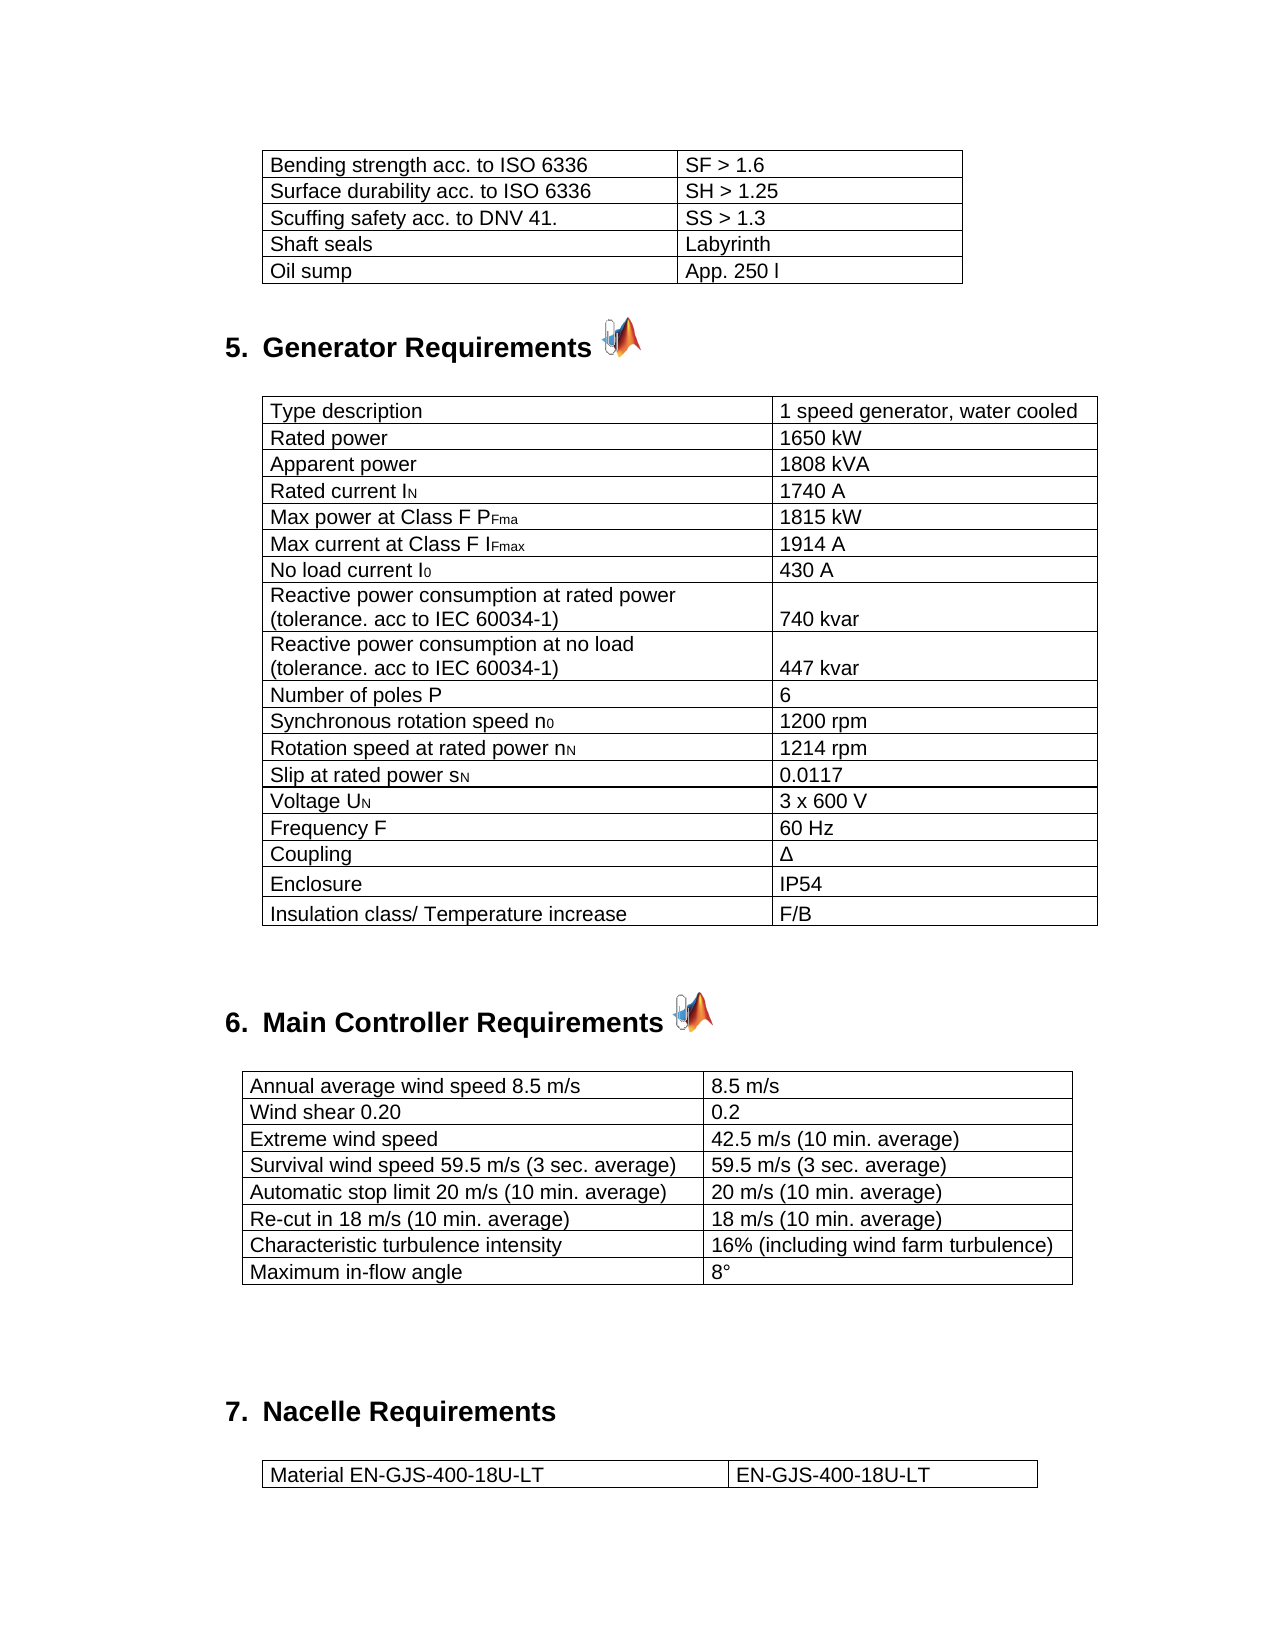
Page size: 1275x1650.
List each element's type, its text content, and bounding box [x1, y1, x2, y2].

table_cell Bending strength acc. to ISO 6336 [263, 151, 677, 177]
table_cell Reactive power consumption at no load (tolerance. acc to IEC 60034-1) [263, 632, 772, 680]
table_cell SS > 1.3 [678, 204, 962, 230]
table_cell 740 kvar [773, 583, 1097, 631]
table_cell Reactive power consumption at rated power (tolerance. acc to IEC 60034-1) [263, 583, 772, 631]
table_cell 60 Hz [773, 814, 1097, 839]
table_cell Wind shear 0.20 [243, 1099, 703, 1124]
table_cell Insulation class/ Temperature increase [263, 897, 772, 925]
table_cell 20 m/s (10 min. average) [704, 1178, 1072, 1204]
table_cell 0.2 [704, 1099, 1072, 1124]
table_cell Voltage UN [263, 788, 772, 813]
table_cell 1200 rpm [773, 708, 1097, 733]
table_cell 59.5 m/s (3 sec. average) [704, 1152, 1072, 1177]
table_cell 8° [704, 1258, 1072, 1283]
table_cell Δ [773, 841, 1097, 866]
table_cell 42.5 m/s (10 min. average) [704, 1125, 1072, 1151]
table_cell 3 x 600 V [773, 788, 1097, 813]
table_cell 6 [773, 681, 1097, 707]
table_cell App. 250 l [678, 257, 962, 283]
subtitle Generator Requirements [225, 316, 1087, 364]
table_cell 430 A [773, 557, 1097, 582]
table_header Annual average wind speed 8.5 m/s [243, 1072, 703, 1098]
table_cell 0.0117 [773, 761, 1097, 786]
table_cell Extreme wind speed [243, 1125, 703, 1151]
table_cell F/B [773, 897, 1097, 925]
table_cell No load current I0 [263, 557, 772, 582]
table_cell Apparent power [263, 450, 772, 476]
table_header Material EN-GJS-400-18U-LT [263, 1461, 728, 1487]
table_cell 1808 kVA [773, 450, 1097, 476]
table_cell Surface durability acc. to ISO 6336 [263, 178, 677, 203]
table_cell Number of poles P [263, 681, 772, 707]
picture [600, 316, 642, 358]
table_cell Maximum in-flow angle [243, 1258, 703, 1283]
table_cell Rotation speed at rated power nN [263, 734, 772, 760]
table_cell Rated current IN [263, 477, 772, 502]
table_cell Survival wind speed 59.5 m/s (3 sec. average) [243, 1152, 703, 1177]
table_cell Slip at rated power sN [263, 761, 772, 786]
table_header Type description [263, 397, 772, 423]
subtitle Main Controller Requirements [225, 991, 1087, 1039]
table_cell 1914 A [773, 530, 1097, 556]
table_cell SF > 1.6 [678, 151, 962, 177]
table_cell Coupling [263, 841, 772, 866]
table_cell Automatic stop limit 20 m/s (10 min. average) [243, 1178, 703, 1204]
table_cell 1214 rpm [773, 734, 1097, 760]
table_header 8.5 m/s [704, 1072, 1072, 1098]
table_cell IP54 [773, 867, 1097, 896]
table_cell 16% (including wind farm turbulence) [704, 1231, 1072, 1257]
table_header 1 speed generator, water cooled [773, 397, 1097, 423]
table_cell Labyrinth [678, 231, 962, 256]
table_cell Synchronous rotation speed n0 [263, 708, 772, 733]
table_cell Frequency F [263, 814, 772, 839]
table_cell Max current at Class F IFmax [263, 530, 772, 556]
table_header EN-GJS-400-18U-LT [729, 1461, 1037, 1487]
table_cell Shaft seals [263, 231, 677, 256]
table_cell 1740 A [773, 477, 1097, 502]
picture [672, 991, 714, 1033]
table_cell 447 kvar [773, 632, 1097, 680]
table_cell Oil sump [263, 257, 677, 283]
table_cell 18 m/s (10 min. average) [704, 1205, 1072, 1230]
table_cell 1650 kW [773, 424, 1097, 449]
subtitle Nacelle Requirements [225, 1395, 1087, 1428]
table_cell Re-cut in 18 m/s (10 min. average) [243, 1205, 703, 1230]
table_cell Enclosure [263, 867, 772, 896]
table_cell Max power at Class F PFma [263, 504, 772, 529]
table_cell SH > 1.25 [678, 178, 962, 203]
table_cell 1815 kW [773, 504, 1097, 529]
table_cell Scuffing safety acc. to DNV 41. [263, 204, 677, 230]
table_cell Characteristic turbulence intensity [243, 1231, 703, 1257]
table_cell Rated power [263, 424, 772, 449]
